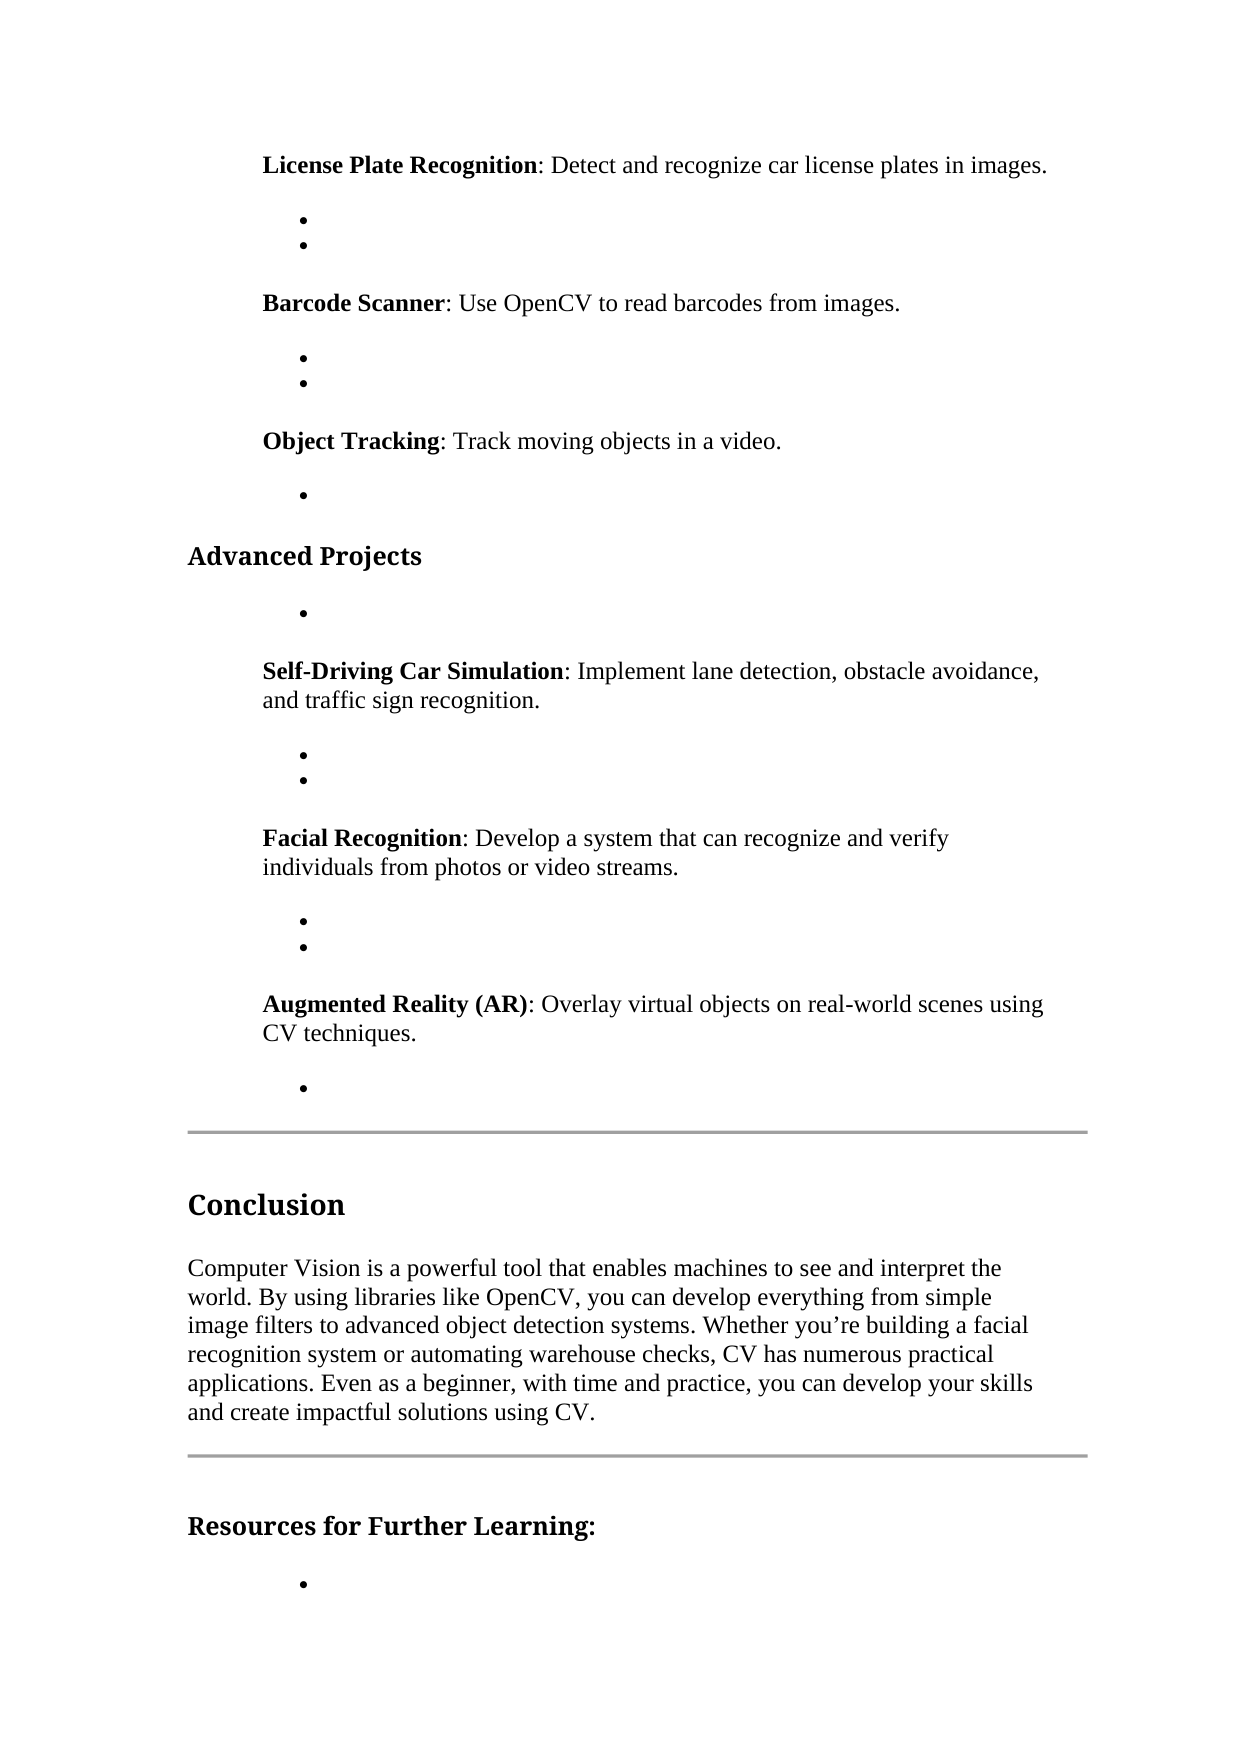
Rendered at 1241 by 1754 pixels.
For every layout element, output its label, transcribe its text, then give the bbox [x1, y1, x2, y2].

text Computer Vision is a powerful tool that enables machines to see and interpret the world. By using libraries like OpenCV, you can develop everything from simple image filters to advanced object detection systems. Whether you’re building a facial recognition system or automating warehouse checks, CV has numerous practical applications. Even as a beginner, with time and practice, you can develop your skills and create impactful solutions using CV. [187, 1253, 1053, 1425]
text Object Tracking: Track moving objects in a video. [262, 426, 1053, 454]
subtitle Conclusion [187, 1185, 1053, 1224]
text Augmented Reality (AR): Overlay virtual objects on real-world scenes using CV techniques. [262, 989, 1053, 1047]
text Facial Recognition: Develop a system that can recognize and verify individuals from photos or video streams. [262, 823, 1053, 880]
text License Plate Recognition: Detect and recognize car license plates in images. [262, 150, 1053, 179]
text Barcode Scanner: Use OpenCV to read barcodes from images. [262, 288, 1053, 317]
text Self-Driving Car Simulation: Implement lane detection, obstacle avoidance, and traffic sign recognition. [262, 656, 1053, 714]
subtitle Resources for Further Learning: [187, 1509, 1053, 1543]
subtitle Advanced Projects [187, 538, 1053, 572]
